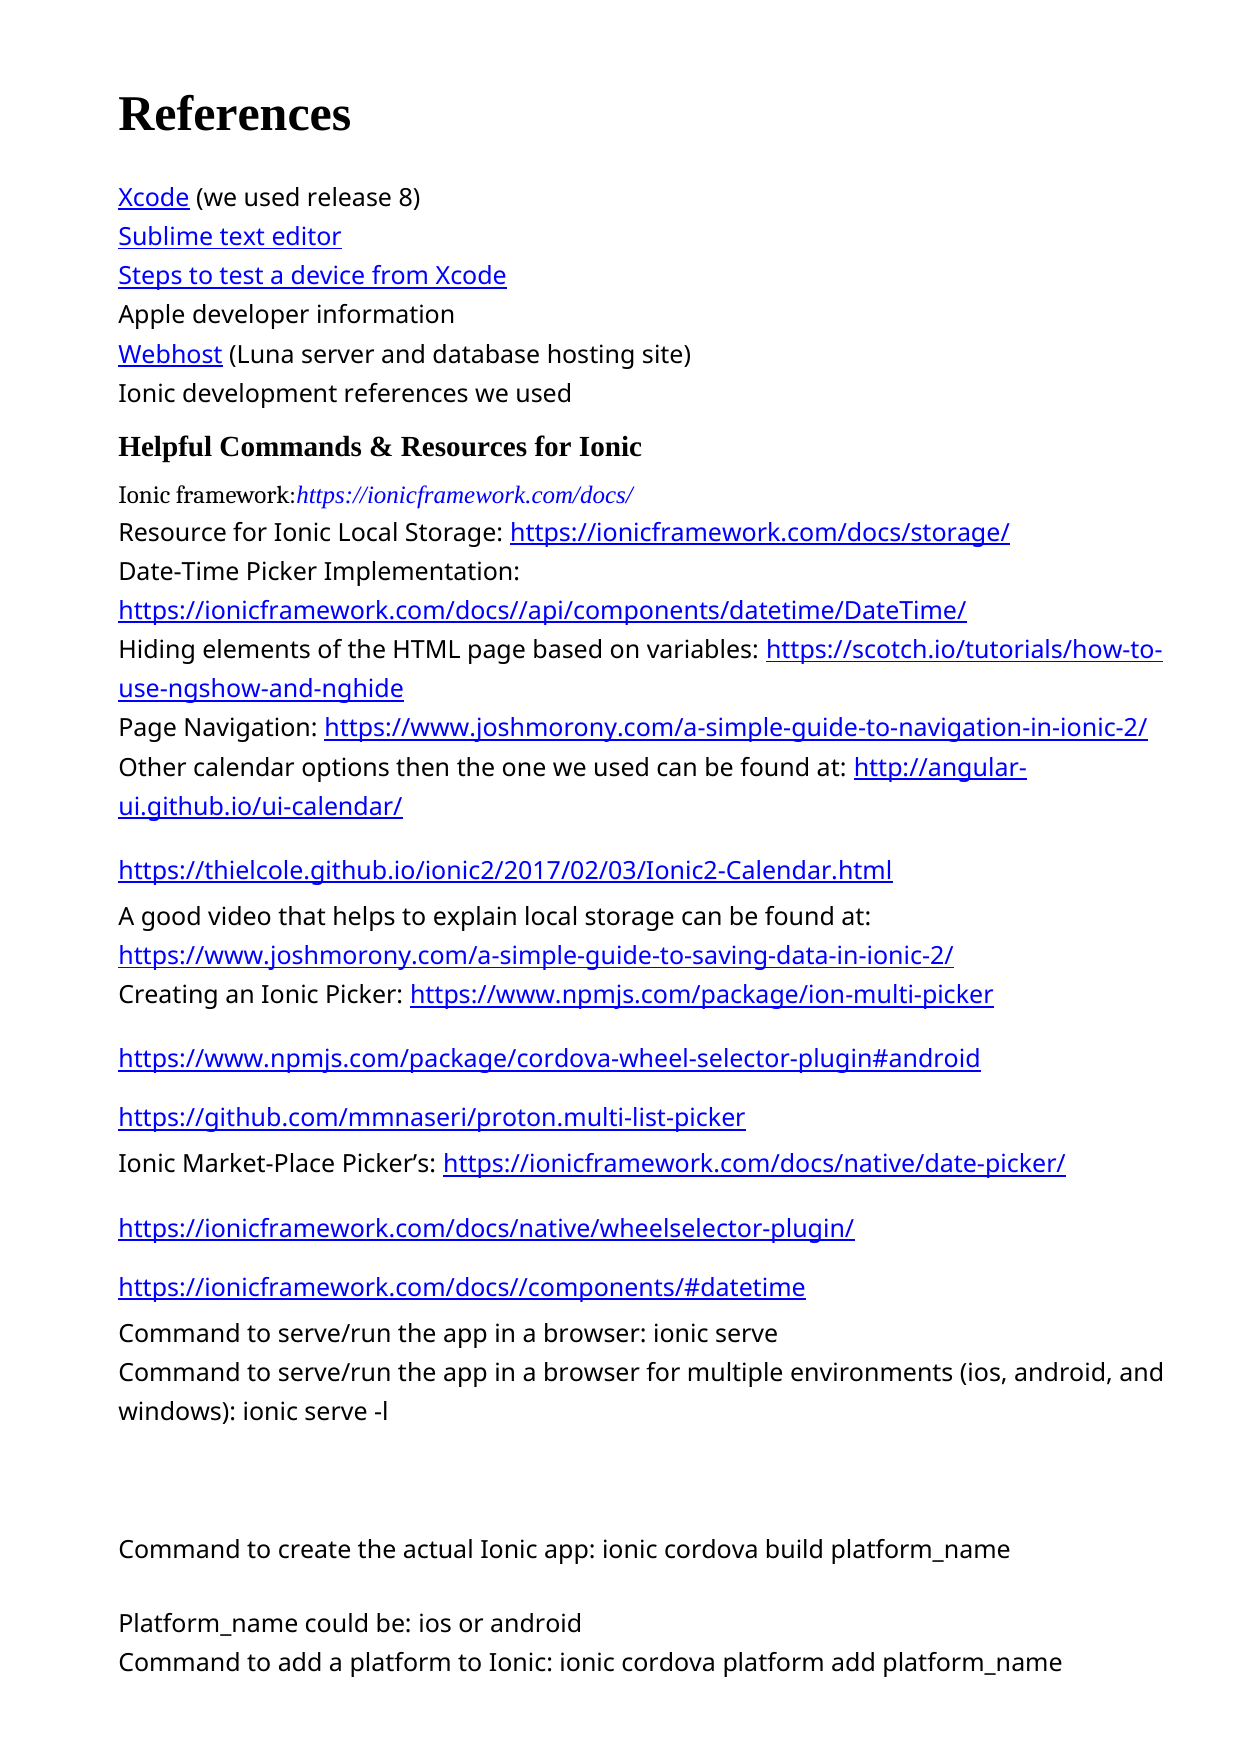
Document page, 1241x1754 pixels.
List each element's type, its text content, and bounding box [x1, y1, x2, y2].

text Creating an Ionic Picker: https://www.npmjs.com/package/ion-multi-picker [118, 977, 1181, 1011]
text Ionic development references we used [118, 375, 1181, 409]
text Sublime text editor [118, 219, 1181, 253]
text Command to serve/run the app in a browser for multiple environments (ios, android, and windows): ionic serve -l [118, 1354, 1181, 1428]
text https://ionicframework.com/docs/native/wheelselector-plugin/ [118, 1210, 1181, 1244]
text Date-Time Picker Implementation: https://ionicframework.com/docs//api/components/datetime/DateTime/ [118, 553, 1181, 627]
text Command to add a platform to Ionic: ionic cordova platform add platform_name [118, 1644, 1181, 1678]
text https://www.npmjs.com/package/cordova-wheel-selector-plugin#android [118, 1041, 1181, 1075]
text Ionic framework:https://ionicframework.com/docs/ [118, 480, 1181, 510]
text Command to serve/run the app in a browser: ionic serve [118, 1315, 1181, 1349]
text Ionic Market-Place Picker’s: https://ionicframework.com/docs/native/date-picker/ [118, 1146, 1181, 1180]
text Webhost (Luna server and database hosting site) [118, 336, 1181, 370]
text Resource for Ionic Local Storage: https://ionicframework.com/docs/storage/ [118, 514, 1181, 548]
text A good video that helps to explain local storage can be found at: https://www.joshmorony.com/a-simple-guide-to-saving-data-in-ionic-2/ [118, 898, 1181, 972]
text https://ionicframework.com/docs//components/#datetime [118, 1269, 1181, 1303]
text Xcode (we used release 8) [118, 179, 1181, 214]
text Other calendar options then the one we used can be found at: http://angular-ui.github.io/ui-calendar/ [118, 749, 1181, 822]
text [118, 1605, 1181, 1639]
text https://github.com/mmnaseri/proton.multi-list-picker [118, 1100, 1181, 1134]
text Apple developer information [118, 297, 1181, 331]
text Command to create the actual Ionic app: ionic cordova build platform_name [118, 1532, 1181, 1566]
subtitle Helpful Commands & Resources for Ionic [118, 429, 1181, 463]
text https://thielcole.github.io/ionic2/2017/02/03/Ionic2-Calendar.html [118, 852, 1181, 887]
text Page Navigation: https://www.joshmorony.com/a-simple-guide-to-navigation-in-ionic-2/ [118, 710, 1181, 744]
text Steps to test a device from Xcode [118, 258, 1181, 292]
subtitle References [118, 84, 1181, 142]
text Hiding elements of the HTML page based on variables: https://scotch.io/tutorials/how-to-use-ngshow-and-nghide [118, 632, 1181, 705]
